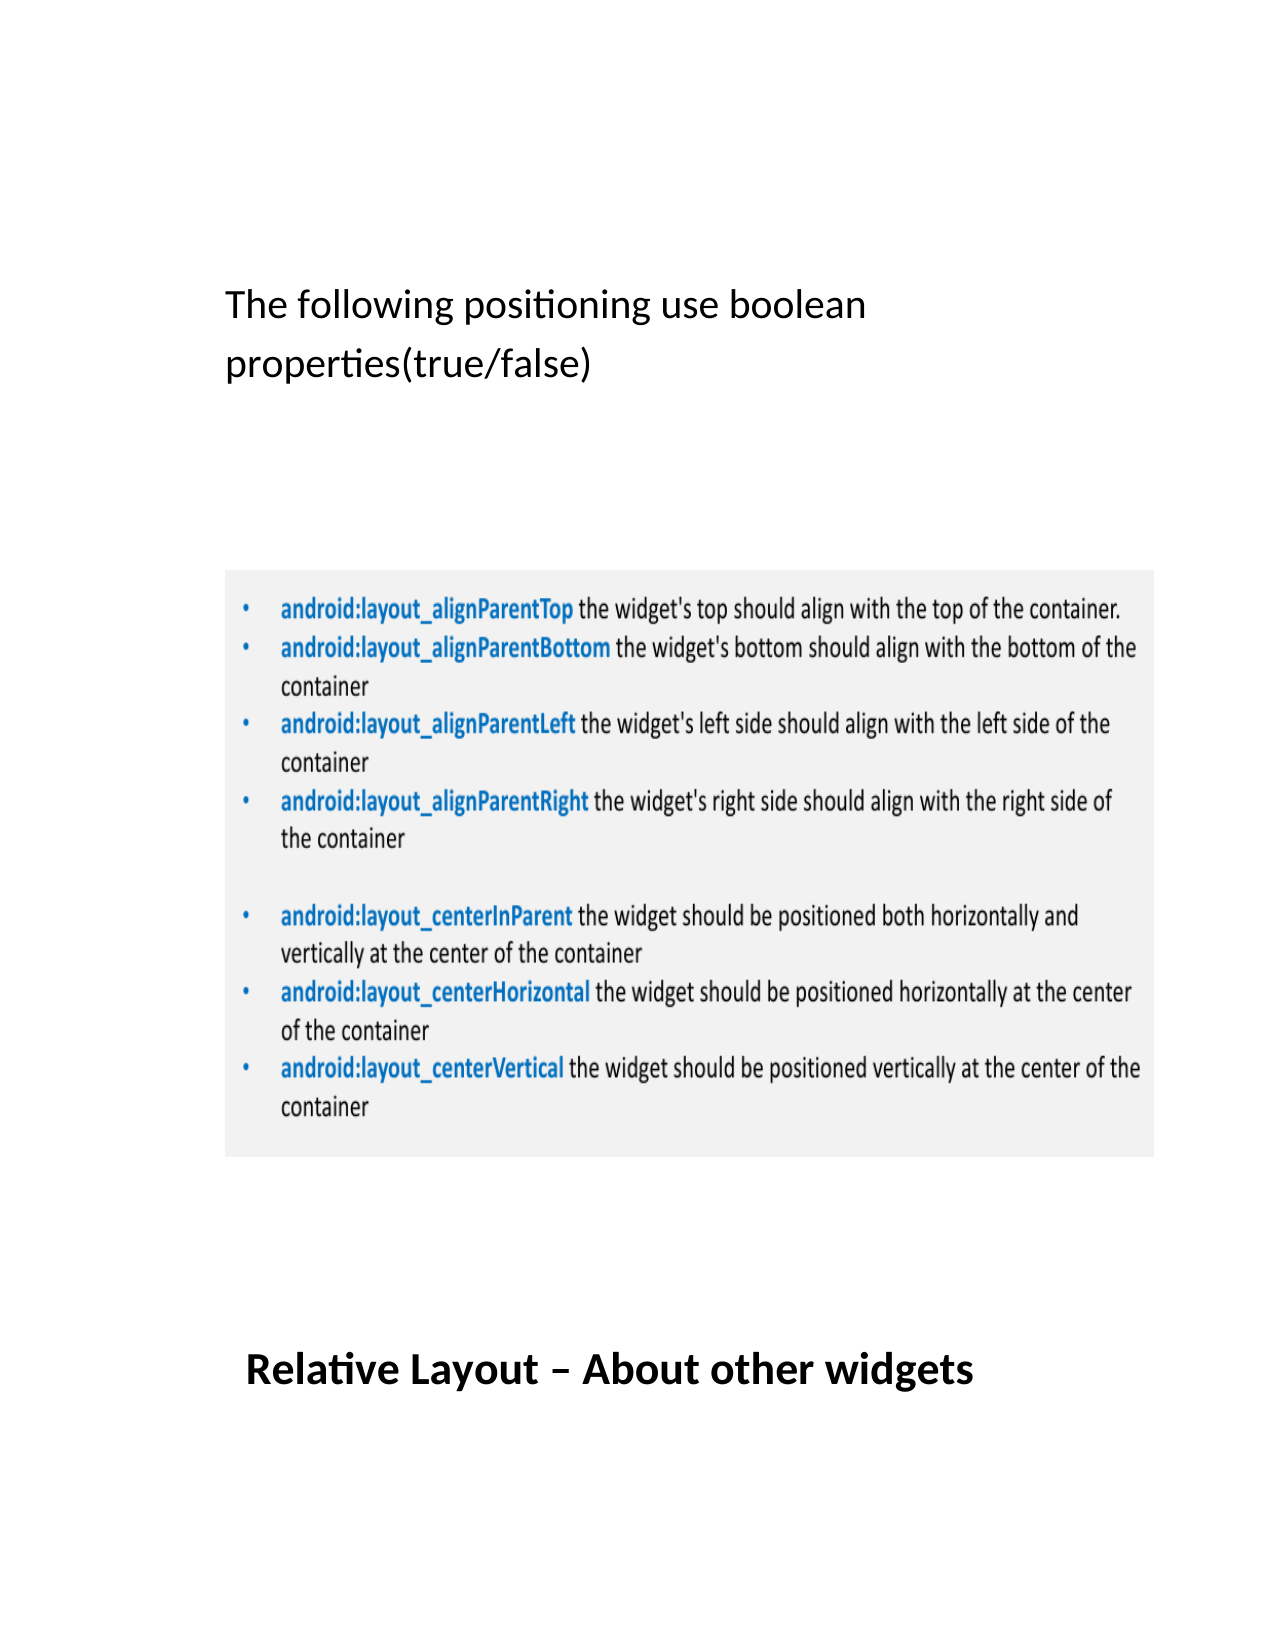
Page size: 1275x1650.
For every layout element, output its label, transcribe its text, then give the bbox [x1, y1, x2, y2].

list Relative Layout – About other widgets [225, 1340, 1125, 1396]
picture [225, 570, 1154, 1157]
list The following positioning use boolean properties(true/false) [225, 278, 1125, 388]
